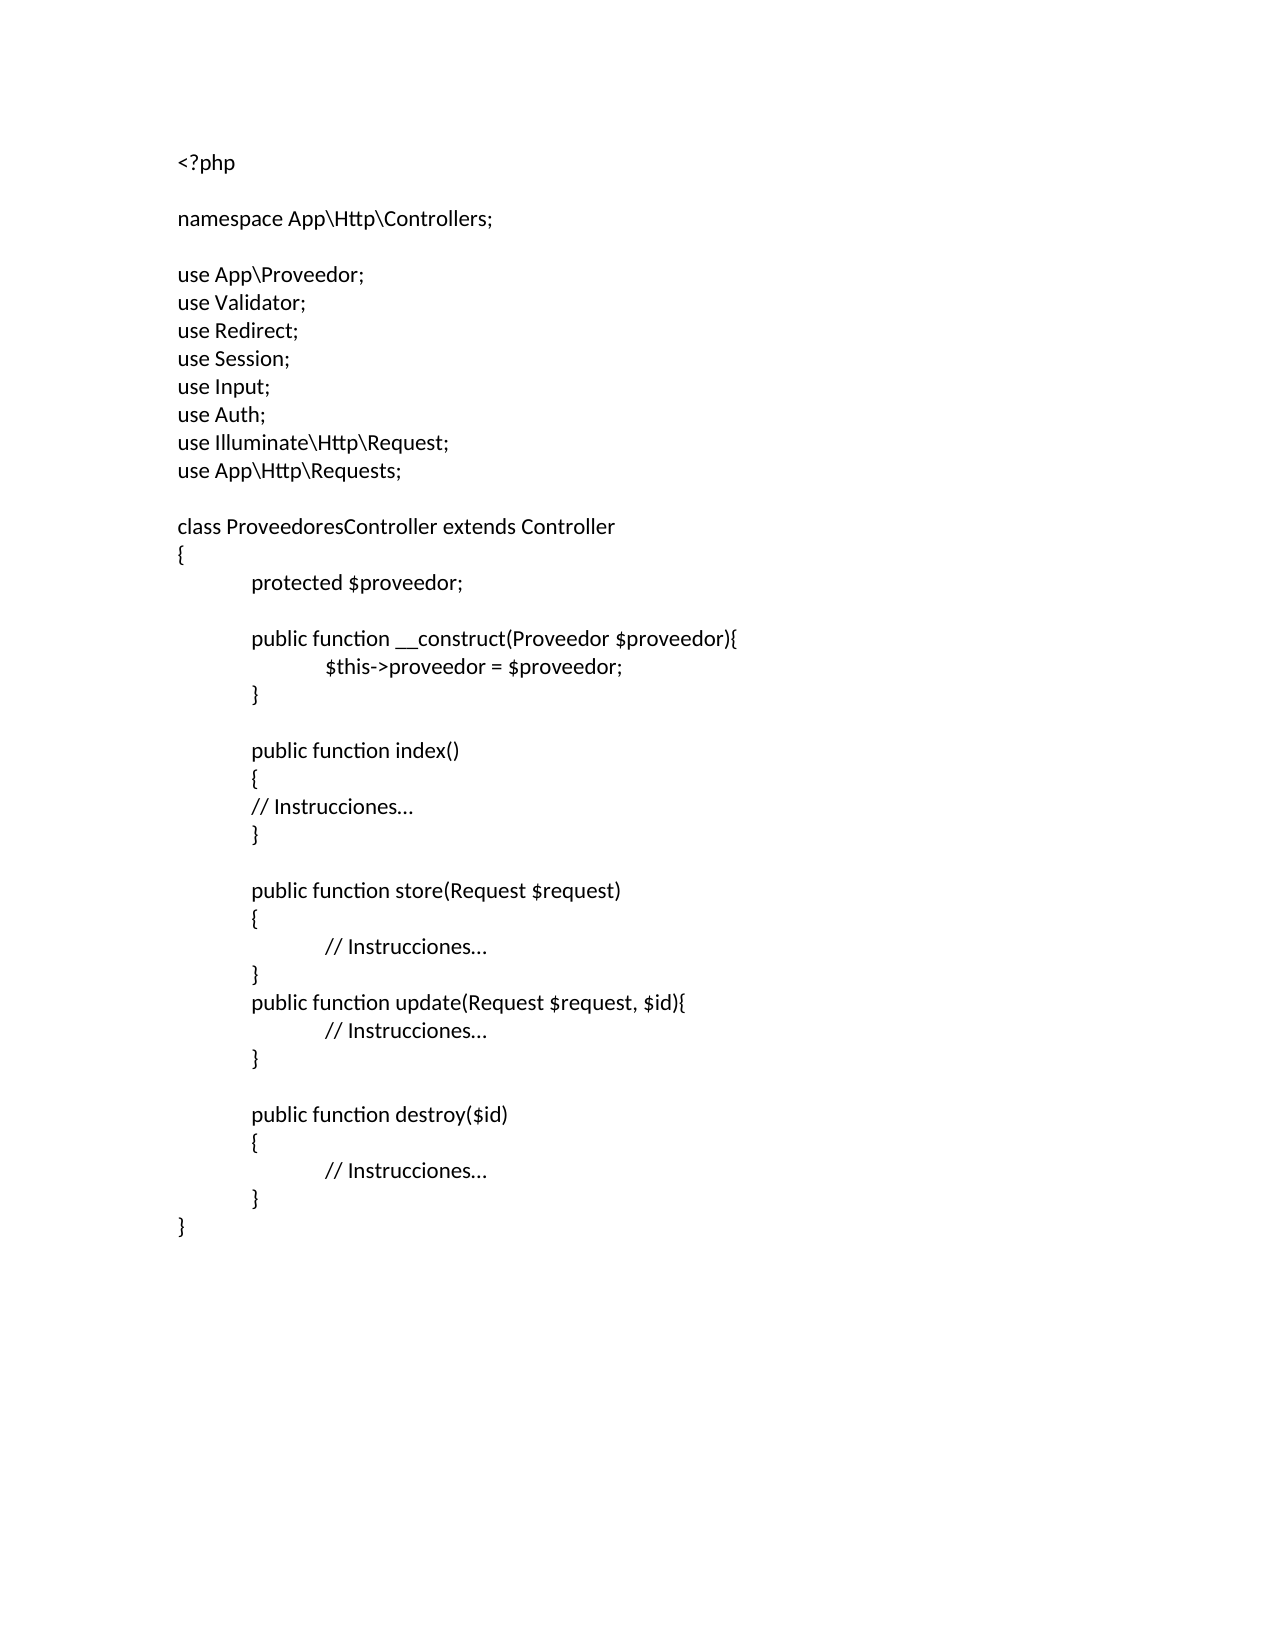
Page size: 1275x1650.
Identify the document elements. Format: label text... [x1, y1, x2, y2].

text { [177, 904, 1098, 932]
text use Illuminate\Http\Request; [177, 428, 1098, 456]
text // Instrucciones… [177, 792, 1098, 820]
text public function index() [177, 736, 1098, 764]
text <?php [177, 148, 1098, 176]
text public function update(Request $request, $id){ [177, 988, 1098, 1016]
text namespace App\Http\Controllers; [177, 204, 1098, 232]
text use Auth; [177, 400, 1098, 428]
text $this->proveedor = $proveedor; [251, 652, 1098, 680]
text { [177, 540, 1098, 568]
text { [177, 764, 1098, 792]
text public function __construct(Proveedor $proveedor){ [177, 624, 1098, 652]
text protected $proveedor; [177, 568, 1098, 596]
text use Input; [177, 372, 1098, 400]
text } [177, 820, 1098, 848]
text use Session; [177, 344, 1098, 372]
text } [177, 680, 1098, 708]
text use App\Proveedor; [177, 260, 1098, 288]
text public function destroy($id) [177, 1100, 1098, 1128]
text } [177, 1184, 1098, 1212]
text use Redirect; [177, 316, 1098, 344]
text public function store(Request $request) [177, 876, 1098, 904]
text use App\Http\Requests; [177, 456, 1098, 484]
text // Instrucciones… [177, 1156, 1098, 1184]
text // Instrucciones… [177, 932, 1098, 960]
text // Instrucciones… [177, 1016, 1098, 1044]
text use Validator; [177, 288, 1098, 316]
text } [177, 1212, 1098, 1240]
text class ProveedoresController extends Controller [177, 512, 1098, 540]
text } [177, 960, 1098, 988]
text } [177, 1044, 1098, 1072]
text { [177, 1128, 1098, 1156]
